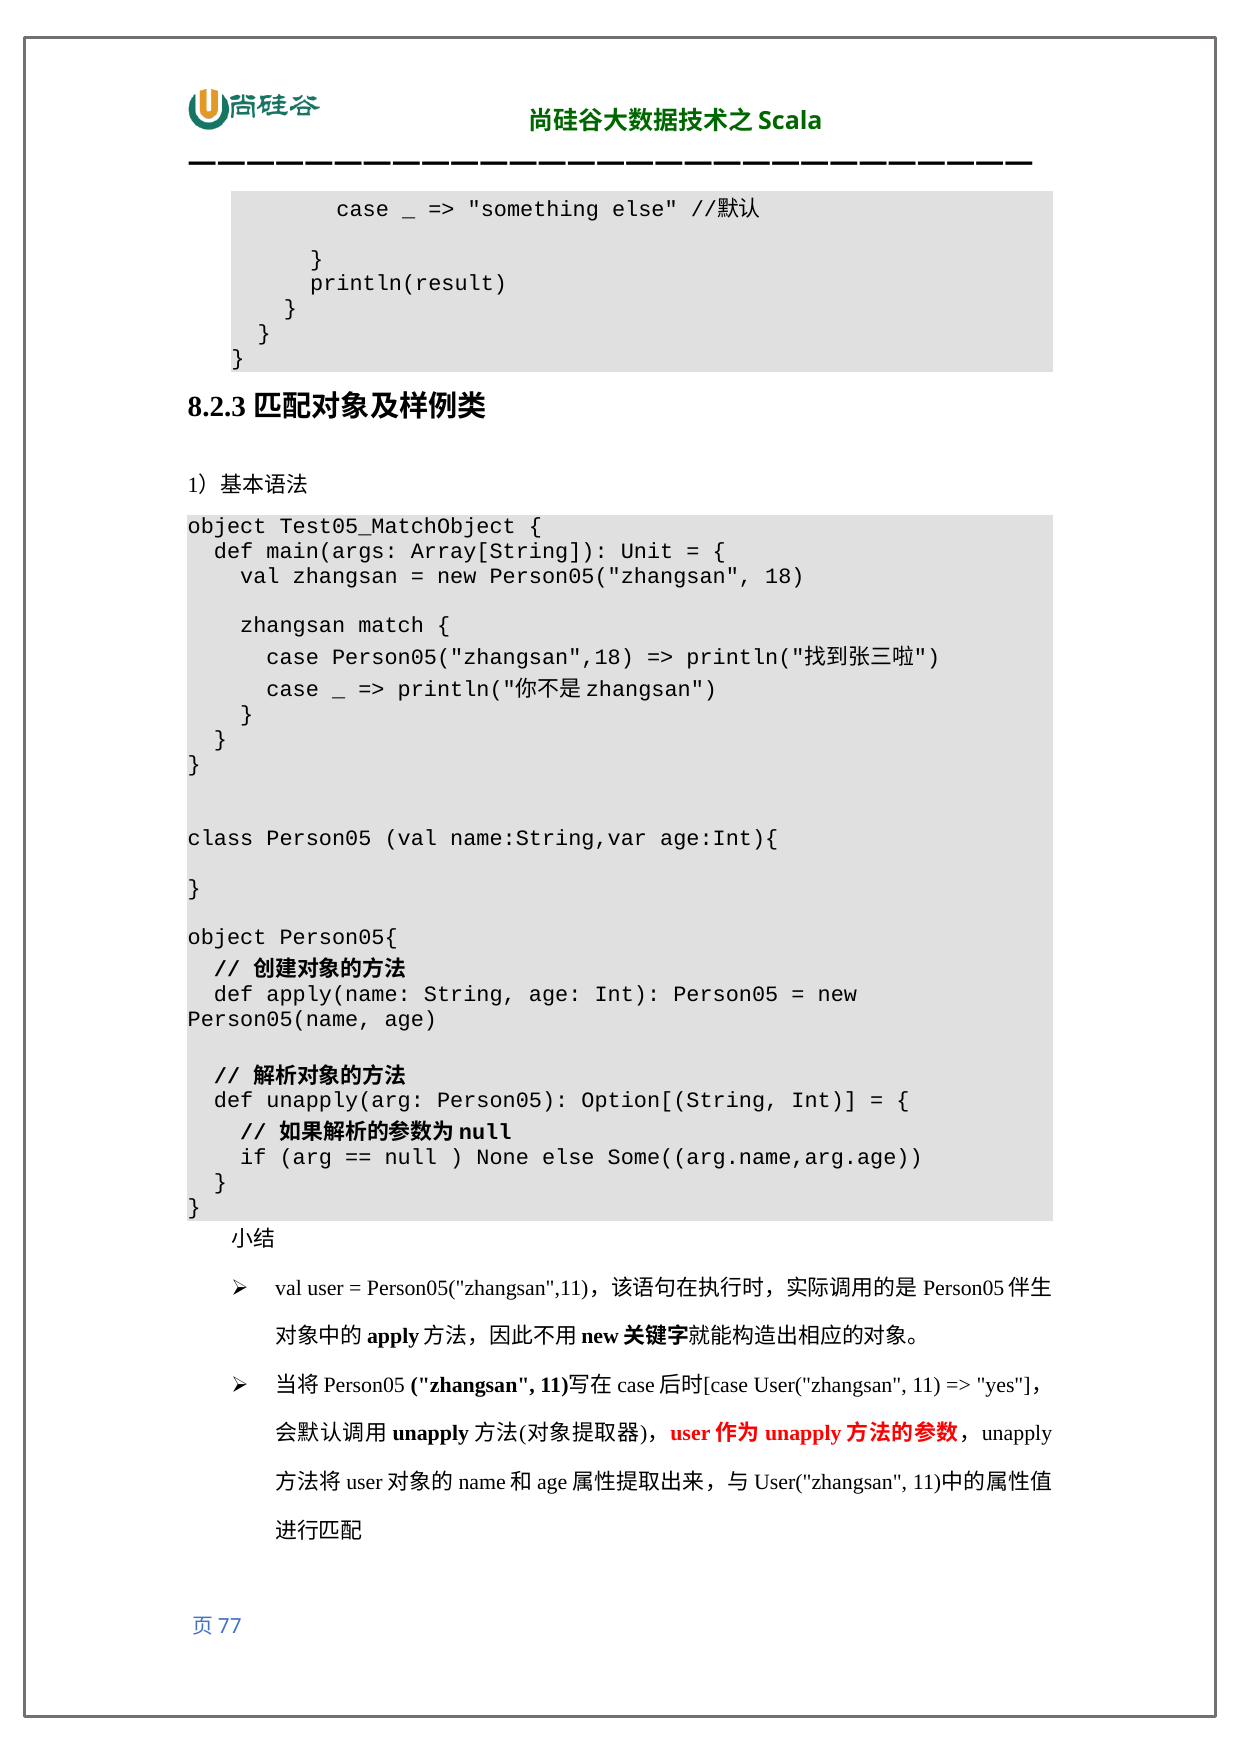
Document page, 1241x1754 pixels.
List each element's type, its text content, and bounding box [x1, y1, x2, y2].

text println(result) [231, 272, 1053, 297]
text } [187, 877, 1053, 902]
text } [231, 297, 1053, 322]
list 当将Person05 ("zhangsan", 11)写在case后时[case User("zhangsan", 11) => "yes"]，会默认调用unapply方法(对象提取器)，user作为unapply方法的参数，unapply方法将user对象的name和age属性提取出来，与User("zhangsan", 11)中的属性值进行匹配 [231, 1366, 1053, 1545]
text if (arg == null ) None else Some((arg.name,arg.age)) [187, 1146, 1053, 1171]
text object Person05{ [187, 926, 1053, 951]
text def unapply(arg: Person05): Option[(String, Int)] = { [187, 1089, 1053, 1114]
text def main(args: Array[String]): Unit = { [187, 540, 1053, 565]
text } [231, 347, 1053, 372]
text } [231, 248, 1053, 272]
text case _ => println("你不是zhangsan") [187, 671, 1053, 703]
text case Person05("zhangsan",18) => println("找到张三啦") [187, 639, 1053, 671]
subtitle 8.2.3 匹配对象及样例类 [187, 372, 1053, 437]
text } [187, 728, 1053, 753]
text } [187, 703, 1053, 728]
text case _ => "something else" //默认 [231, 191, 1053, 223]
text object Test05_MatchObject { [187, 515, 1053, 540]
text } [187, 1171, 1053, 1196]
list val user = Person05("zhangsan",11)，该语句在执行时，实际调用的是Person05伴生对象中的apply方法，因此不用new关键字就能构造出相应的对象。 [231, 1269, 1053, 1350]
text // 如果解析的参数为null [187, 1114, 1053, 1146]
text def apply(name: String, age: Int): Person05 = new Person05(name, age) [187, 983, 1053, 1033]
text val zhangsan = new Person05("zhangsan", 18) [187, 565, 1053, 590]
picture [187, 88, 320, 130]
text // 解析对象的方法 [187, 1058, 1053, 1089]
text } [187, 753, 1053, 778]
text // 创建对象的方法 [187, 951, 1053, 983]
text } [187, 1196, 1053, 1221]
text class Person05 (val name:String,var age:Int){ [187, 827, 1053, 852]
text 1）基本语法 [187, 467, 1053, 499]
text 小结 [187, 1221, 1053, 1253]
text zhangsan match { [187, 614, 1053, 639]
text } [231, 322, 1053, 347]
